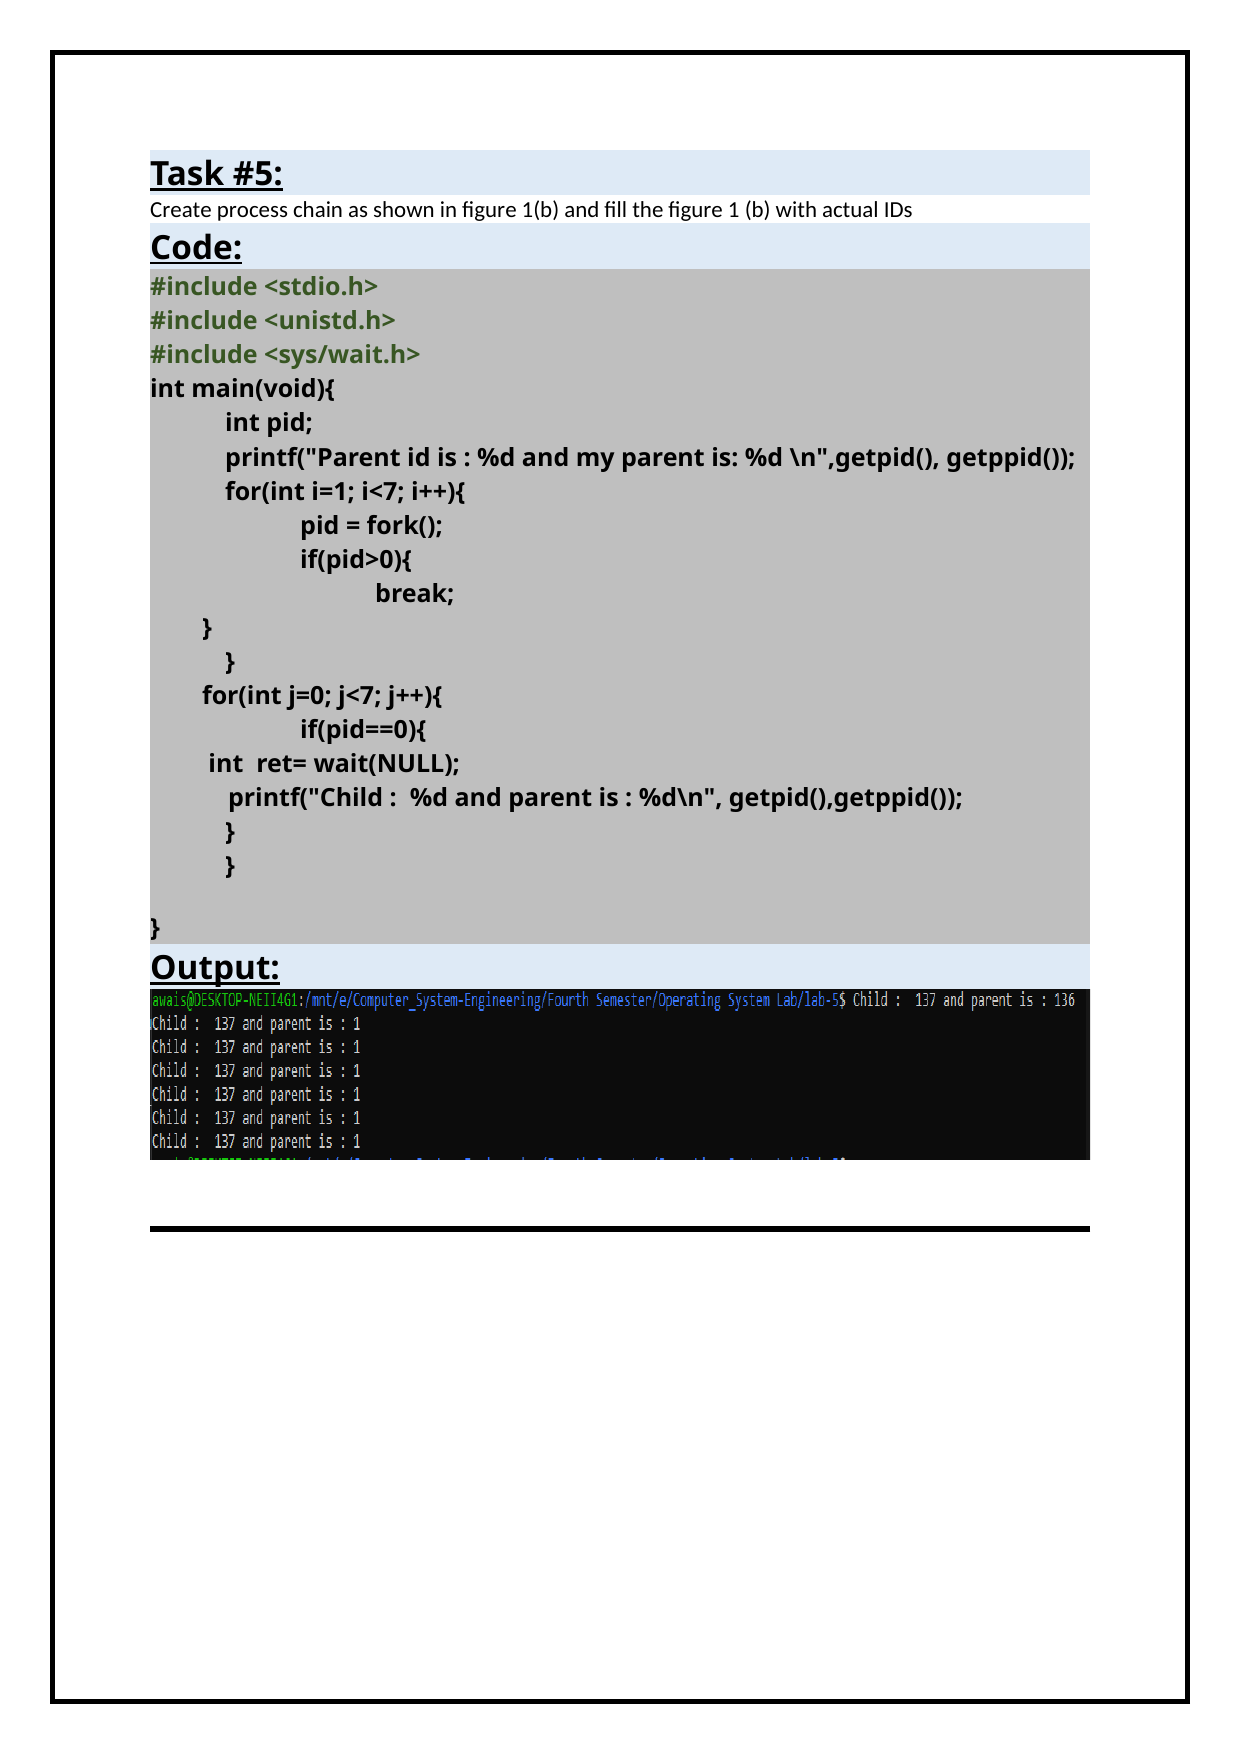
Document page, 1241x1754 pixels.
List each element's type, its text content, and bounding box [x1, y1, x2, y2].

picture [150, 989, 1091, 1160]
text Code: [150, 223, 1090, 269]
text int pid; [150, 405, 1090, 439]
text #include <sys/wait.h> [150, 337, 1090, 371]
text for(int i=1; i<7; i++){ [150, 473, 1090, 507]
text } [150, 848, 1090, 882]
text } [150, 814, 1090, 848]
text Output: [150, 944, 1090, 989]
text } [150, 643, 1090, 678]
text int main(void){ [150, 371, 1090, 405]
text } [150, 910, 1090, 944]
text for(int j=0; j<7; j++){ [150, 678, 1090, 712]
text printf("Child : %d and parent is : %d\n", getpid(),getppid()); [150, 780, 1090, 814]
text Task #5: [150, 150, 1090, 195]
text int ret= wait(NULL); [150, 746, 1090, 780]
text Create process chain as shown in figure 1(b) and fill the figure 1 (b) with actual IDs [150, 195, 1090, 223]
text pid = fork(); [150, 507, 1090, 541]
text printf("Parent id is : %d and my parent is: %d \n",getpid(), getppid()); [150, 439, 1090, 473]
text } [150, 609, 1090, 643]
text break; [150, 575, 1090, 609]
text #include <stdio.h> [150, 269, 1090, 303]
text if(pid==0){ [150, 712, 1090, 746]
text if(pid>0){ [150, 541, 1090, 575]
text #include <unistd.h> [150, 303, 1090, 337]
